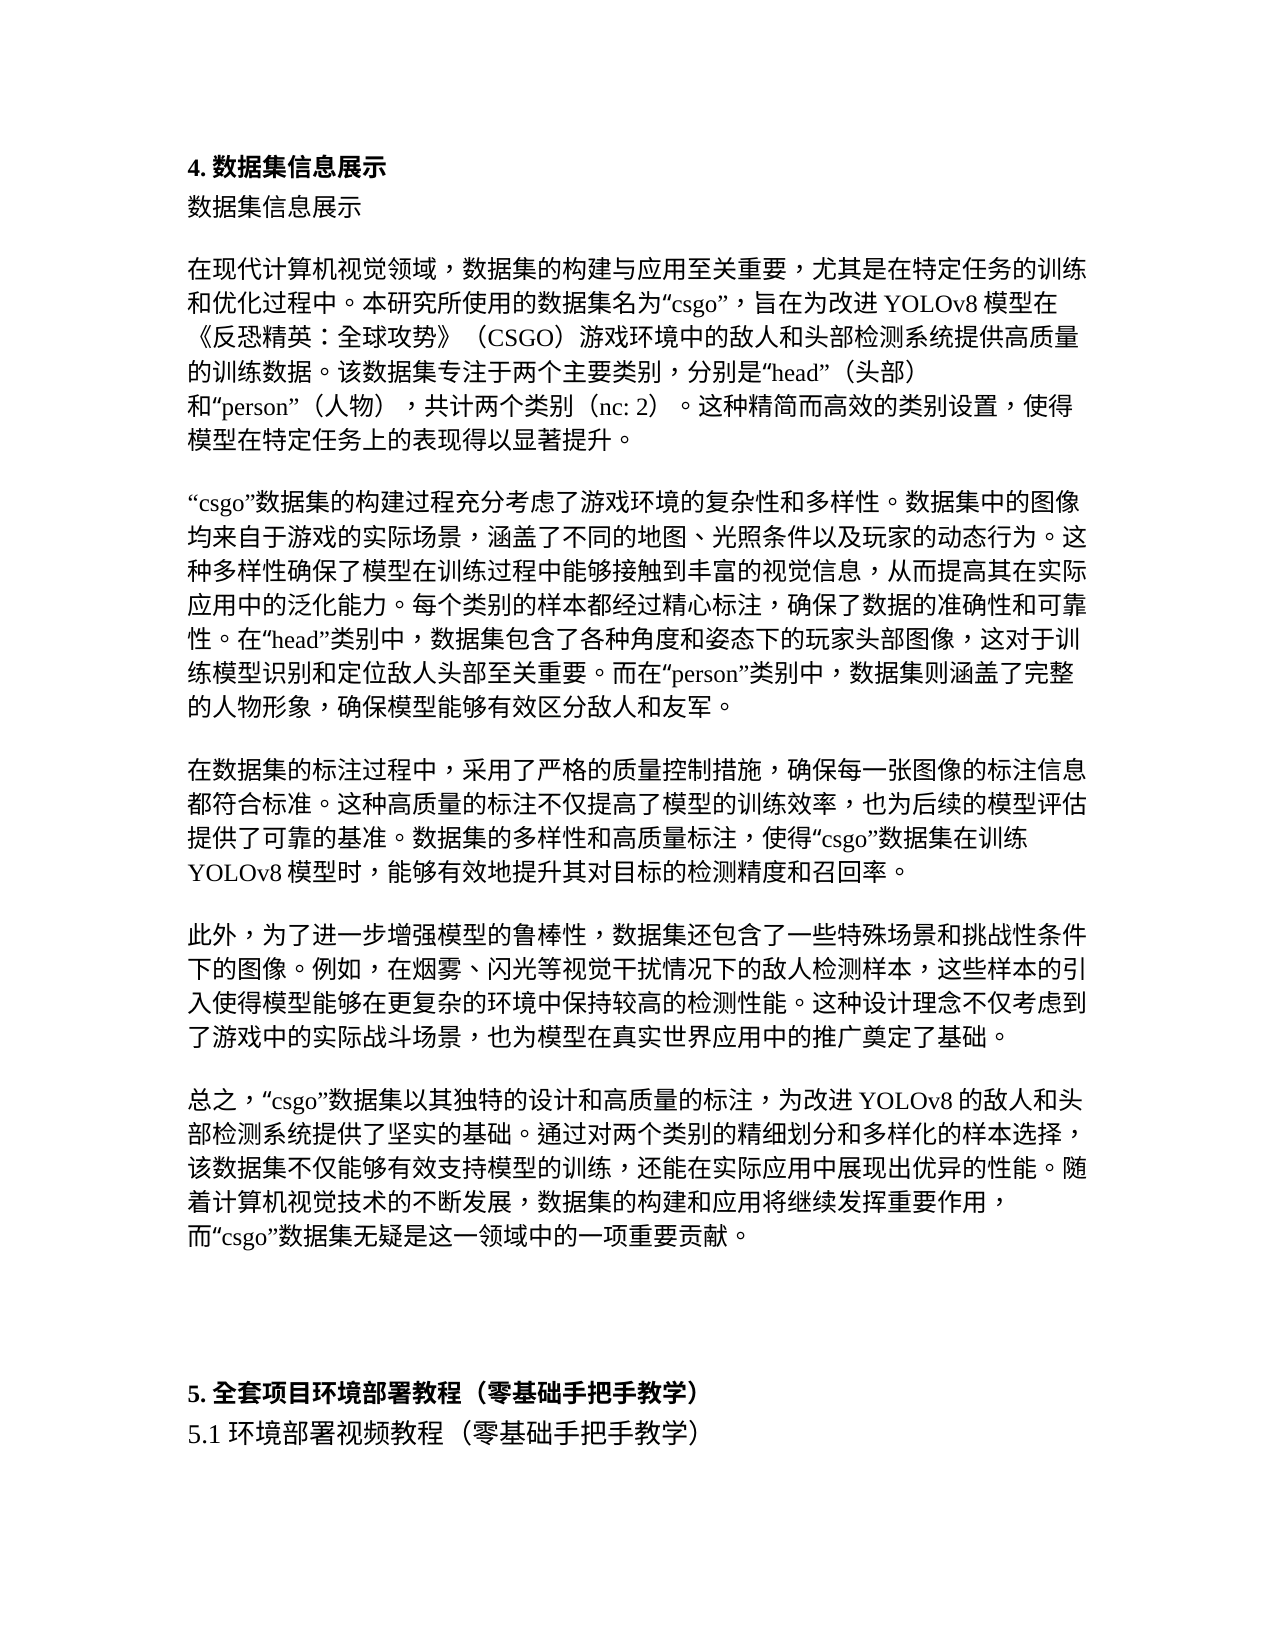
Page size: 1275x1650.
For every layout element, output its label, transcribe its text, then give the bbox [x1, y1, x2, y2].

text 数据集信息展示 在现代计算机视觉领域，数据集的构建与应用至关重要，尤其是在特定任务的训练和优化过程中。本研究所使用的数据集名为“csgo”，旨在为改进YOLOv8模型在《反恐精英：全球攻势》（CSGO）游戏环境中的敌人和头部检测系统提供高质量的训练数据。该数据集专注于两个主要类别，分别是“head”（头部）和“person”（人物），共计两个类别（nc: 2）。这种精简而高效的类别设置，使得模型在特定任务上的表现得以显著提升。 “csgo”数据集的构建过程充分考虑了游戏环境的复杂性和多样性。数据集中的图像均来自于游戏的实际场景，涵盖了不同的地图、光照条件以及玩家的动态行为。这种多样性确保了模型在训练过程中能够接触到丰富的视觉信息，从而提高其在实际应用中的泛化能力。每个类别的样本都经过精心标注，确保了数据的准确性和可靠性。在“head”类别中，数据集包含了各种角度和姿态下的玩家头部图像，这对于训练模型识别和定位敌人头部至关重要。而在“person”类别中，数据集则涵盖了完整的人物形象，确保模型能够有效区分敌人和友军。 在数据集的标注过程中，采用了严格的质量控制措施，确保每一张图像的标注信息都符合标准。这种高质量的标注不仅提高了模型的训练效率，也为后续的模型评估提供了可靠的基准。数据集的多样性和高质量标注，使得“csgo”数据集在训练YOLOv8模型时，能够有效地提升其对目标的检测精度和召回率。 此外，为了进一步增强模型的鲁棒性，数据集还包含了一些特殊场景和挑战性条件下的图像。例如，在烟雾、闪光等视觉干扰情况下的敌人检测样本，这些样本的引入使得模型能够在更复杂的环境中保持较高的检测性能。这种设计理念不仅考虑到了游戏中的实际战斗场景，也为模型在真实世界应用中的推广奠定了基础。 总之，“csgo”数据集以其独特的设计和高质量的标注，为改进YOLOv8的敌人和头部检测系统提供了坚实的基础。通过对两个类别的精细划分和多样化的样本选择，该数据集不仅能够有效支持模型的训练，还能在实际应用中展现出优异的性能。随着计算机视觉技术的不断发展，数据集的构建和应用将继续发挥重要作用，而“csgo”数据集无疑是这一领域中的一项重要贡献。 [187, 189, 1087, 1253]
subtitle 5. 全套项目环境部署教程（零基础手把手教学） [187, 1376, 1087, 1409]
subtitle 4. 数据集信息展示 [187, 150, 1087, 184]
text 5.1 环境部署视频教程（零基础手把手教学） [187, 1415, 1087, 1452]
